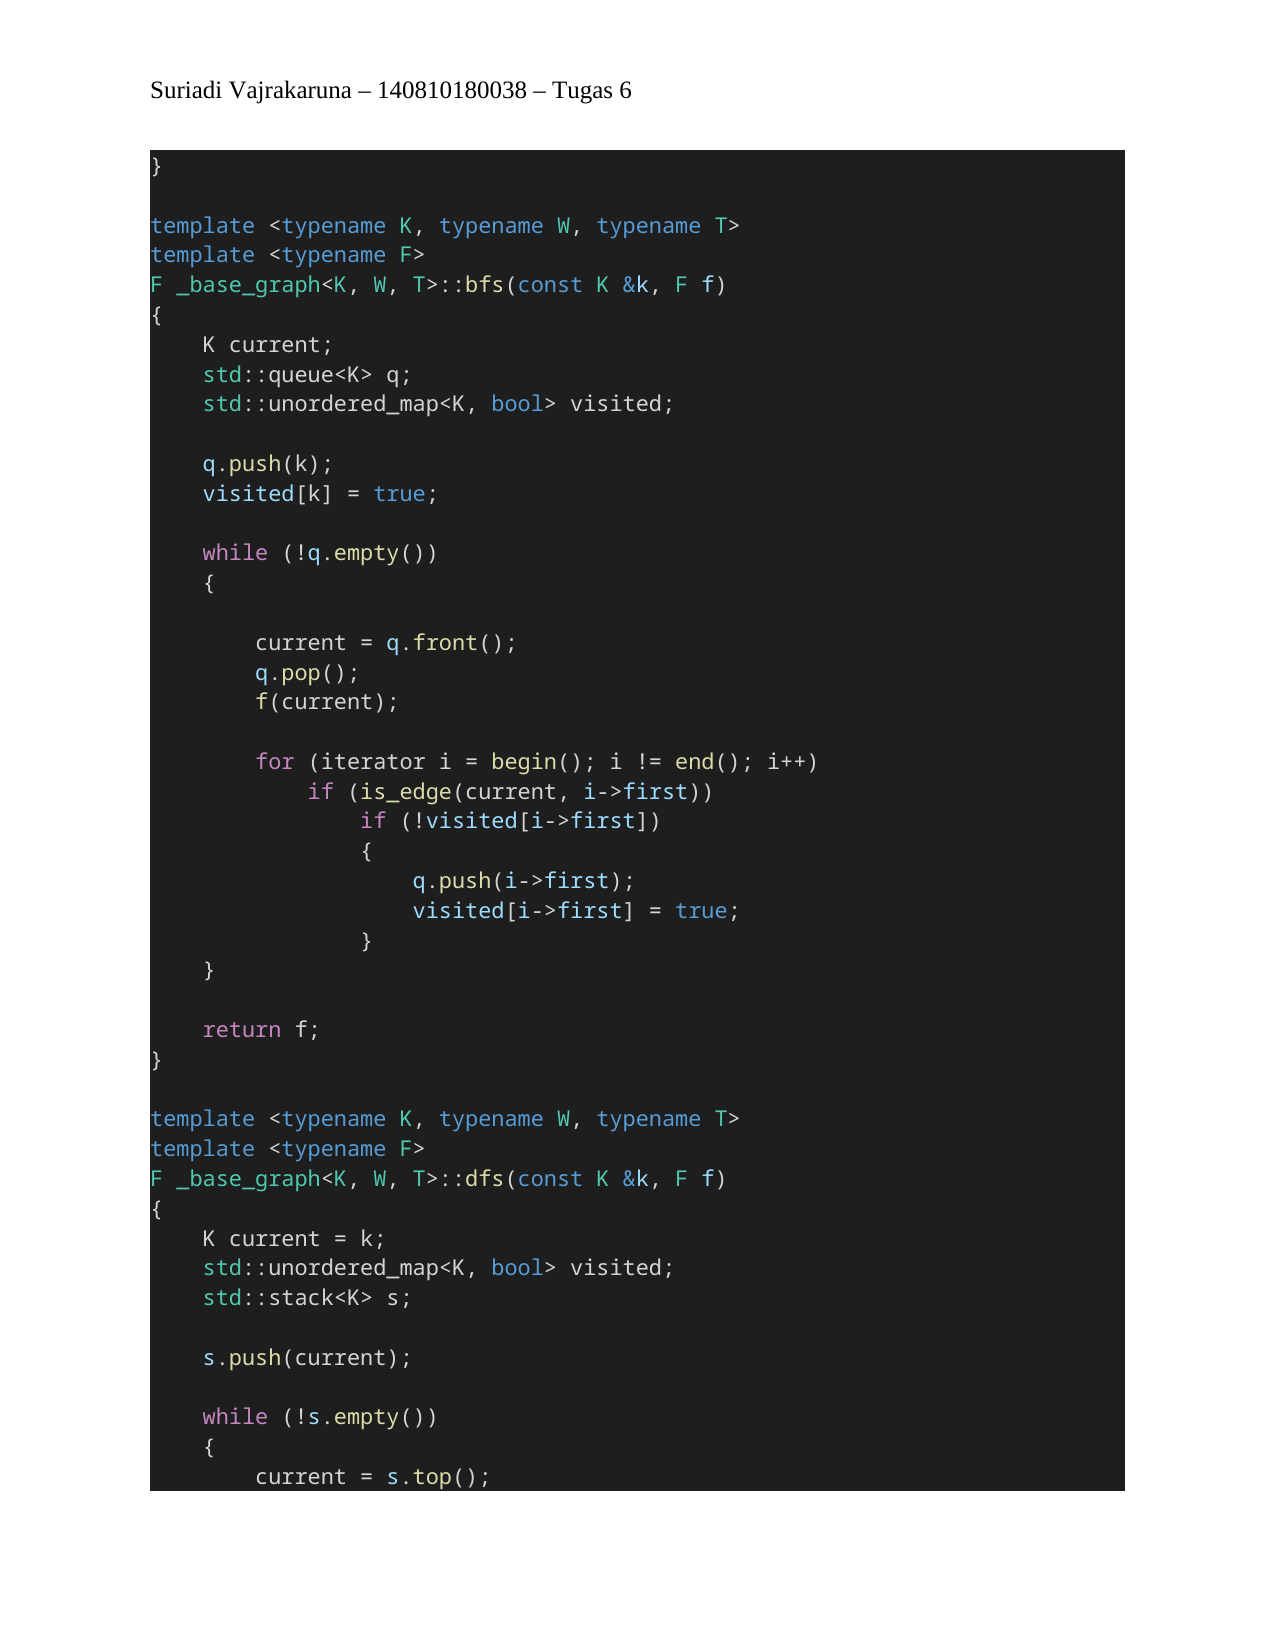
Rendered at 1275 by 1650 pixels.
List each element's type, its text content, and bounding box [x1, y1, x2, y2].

text } [150, 150, 1125, 180]
text { [150, 835, 1125, 865]
text std::queue<K> q; [150, 358, 1125, 388]
text template <typename F> [150, 1133, 1125, 1163]
text } [150, 1044, 1125, 1073]
text template <typename F> [150, 239, 1125, 269]
text } [150, 954, 1125, 984]
text f(current); [150, 686, 1125, 716]
text if (!visited[i->first]) [150, 805, 1125, 835]
text K current; [150, 329, 1125, 358]
text current = s.top(); [150, 1461, 1125, 1491]
text if (is_edge(current, i->first)) [150, 776, 1125, 805]
text q.pop(); [150, 656, 1125, 686]
text template <typename K, typename W, typename T> [150, 209, 1125, 239]
text } [150, 924, 1125, 954]
text q.push(i->first); [150, 865, 1125, 895]
text q.push(k); [150, 448, 1125, 478]
text std::unordered_map<K, bool> visited; [150, 388, 1125, 418]
text { [150, 299, 1125, 329]
text while (!s.empty()) [150, 1401, 1125, 1431]
text template <typename K, typename W, typename T> [150, 1103, 1125, 1133]
text std::stack<K> s; [150, 1282, 1125, 1312]
text s.push(current); [150, 1342, 1125, 1371]
text K current = k; [150, 1222, 1125, 1252]
text F _base_graph<K, W, T>::dfs(const K &k, F f) [150, 1163, 1125, 1193]
text visited[k] = true; [150, 478, 1125, 507]
text { [150, 567, 1125, 597]
text current = q.front(); [150, 627, 1125, 656]
text { [150, 1193, 1125, 1222]
text { [150, 1431, 1125, 1461]
text F _base_graph<K, W, T>::bfs(const K &k, F f) [150, 269, 1125, 299]
text return f; [150, 1014, 1125, 1044]
text std::unordered_map<K, bool> visited; [150, 1252, 1125, 1282]
text while (!q.empty()) [150, 537, 1125, 567]
text visited[i->first] = true; [150, 895, 1125, 924]
text for (iterator i = begin(); i != end(); i++) [150, 746, 1125, 776]
